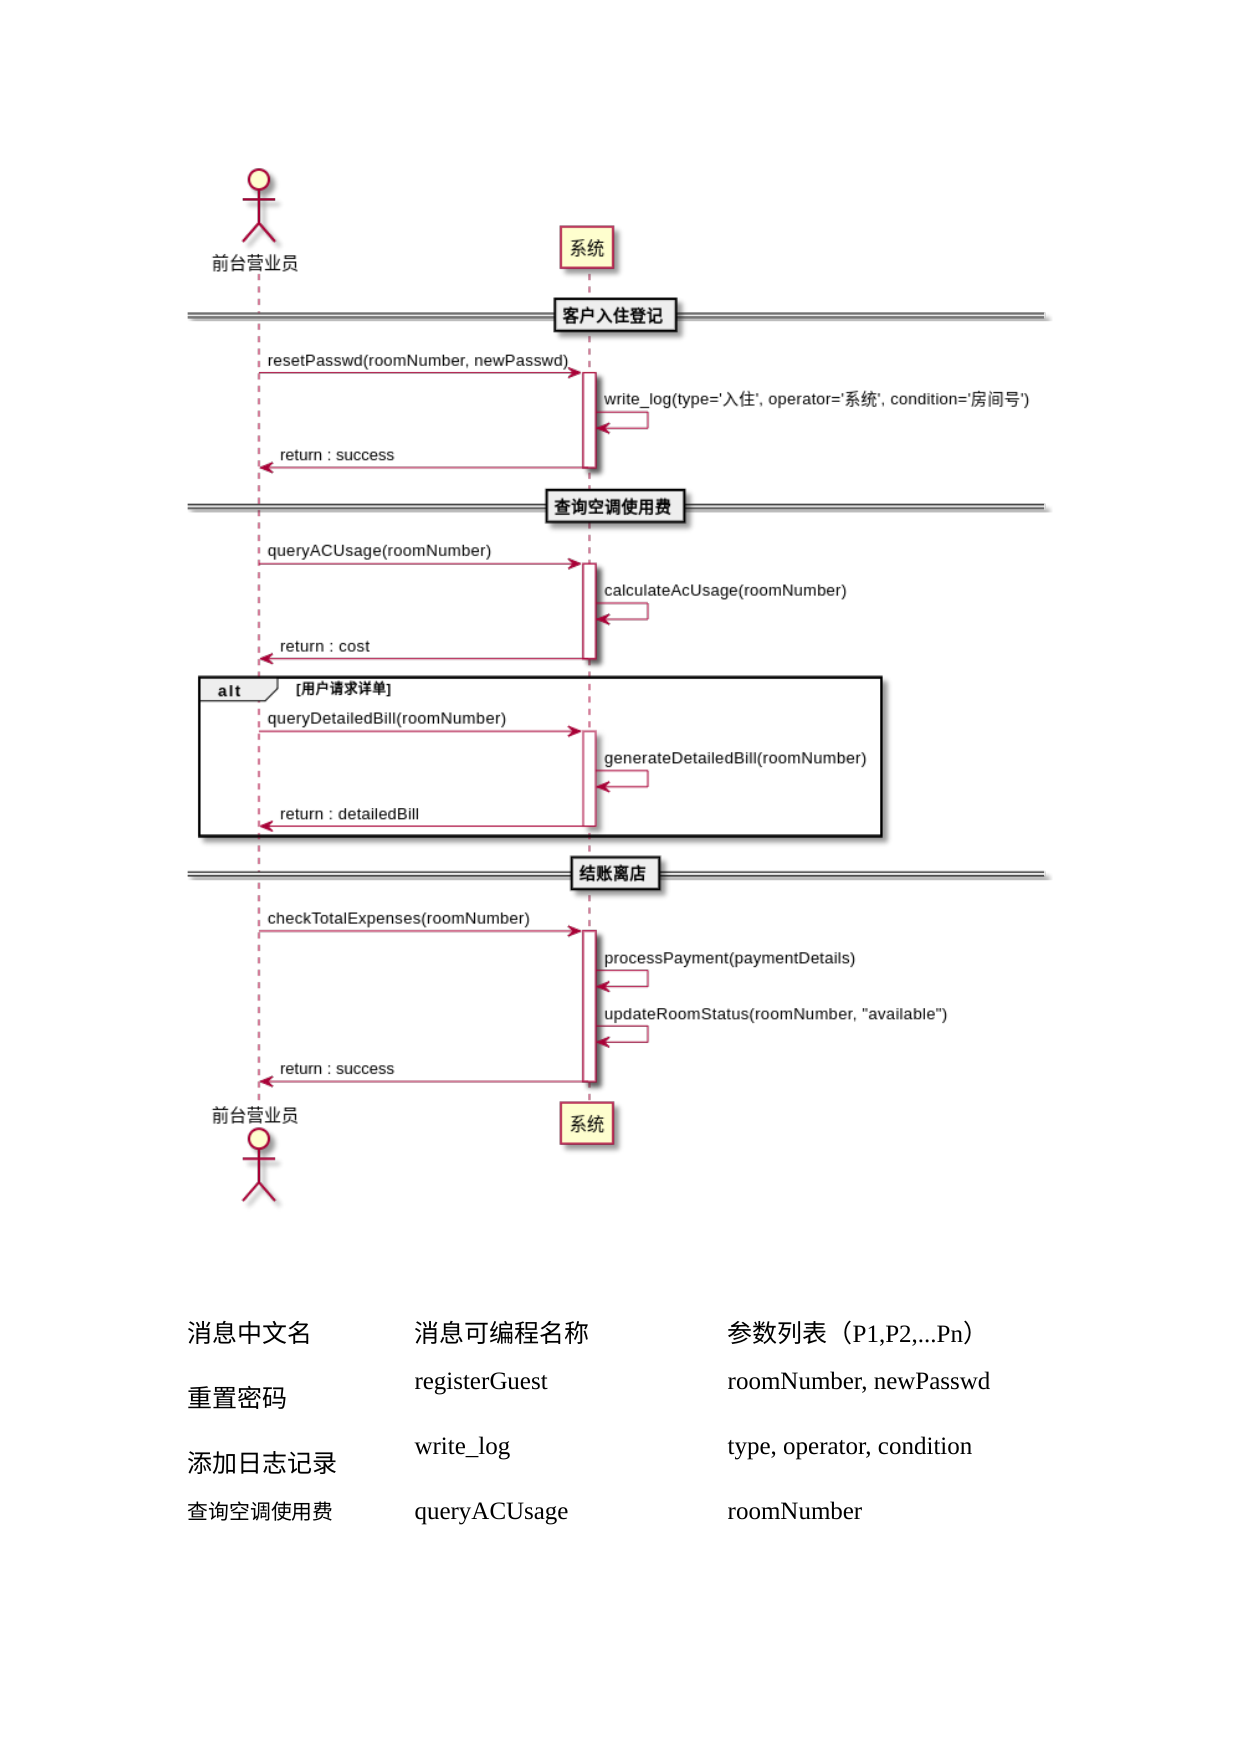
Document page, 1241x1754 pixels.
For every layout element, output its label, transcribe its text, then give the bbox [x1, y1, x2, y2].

picture [187, 162, 1053, 1212]
table_header 参数列表（P1,P2,...Pn） [716, 1300, 1064, 1364]
table_cell registerGuest [403, 1365, 716, 1429]
table_cell roomNumber, newPasswd [716, 1365, 1064, 1429]
table_cell 重置密码 [176, 1365, 403, 1429]
table_cell queryACUsage [403, 1495, 716, 1559]
table_cell type, operator, condition [716, 1430, 1064, 1494]
table_cell 添加日志记录 [176, 1430, 403, 1494]
table_header 消息可编程名称 [403, 1300, 716, 1364]
table_cell roomNumber [716, 1495, 1064, 1559]
table_header 消息中文名 [176, 1300, 403, 1364]
table_cell 查询空调使用费 [176, 1495, 403, 1559]
table_cell write_log [403, 1430, 716, 1494]
